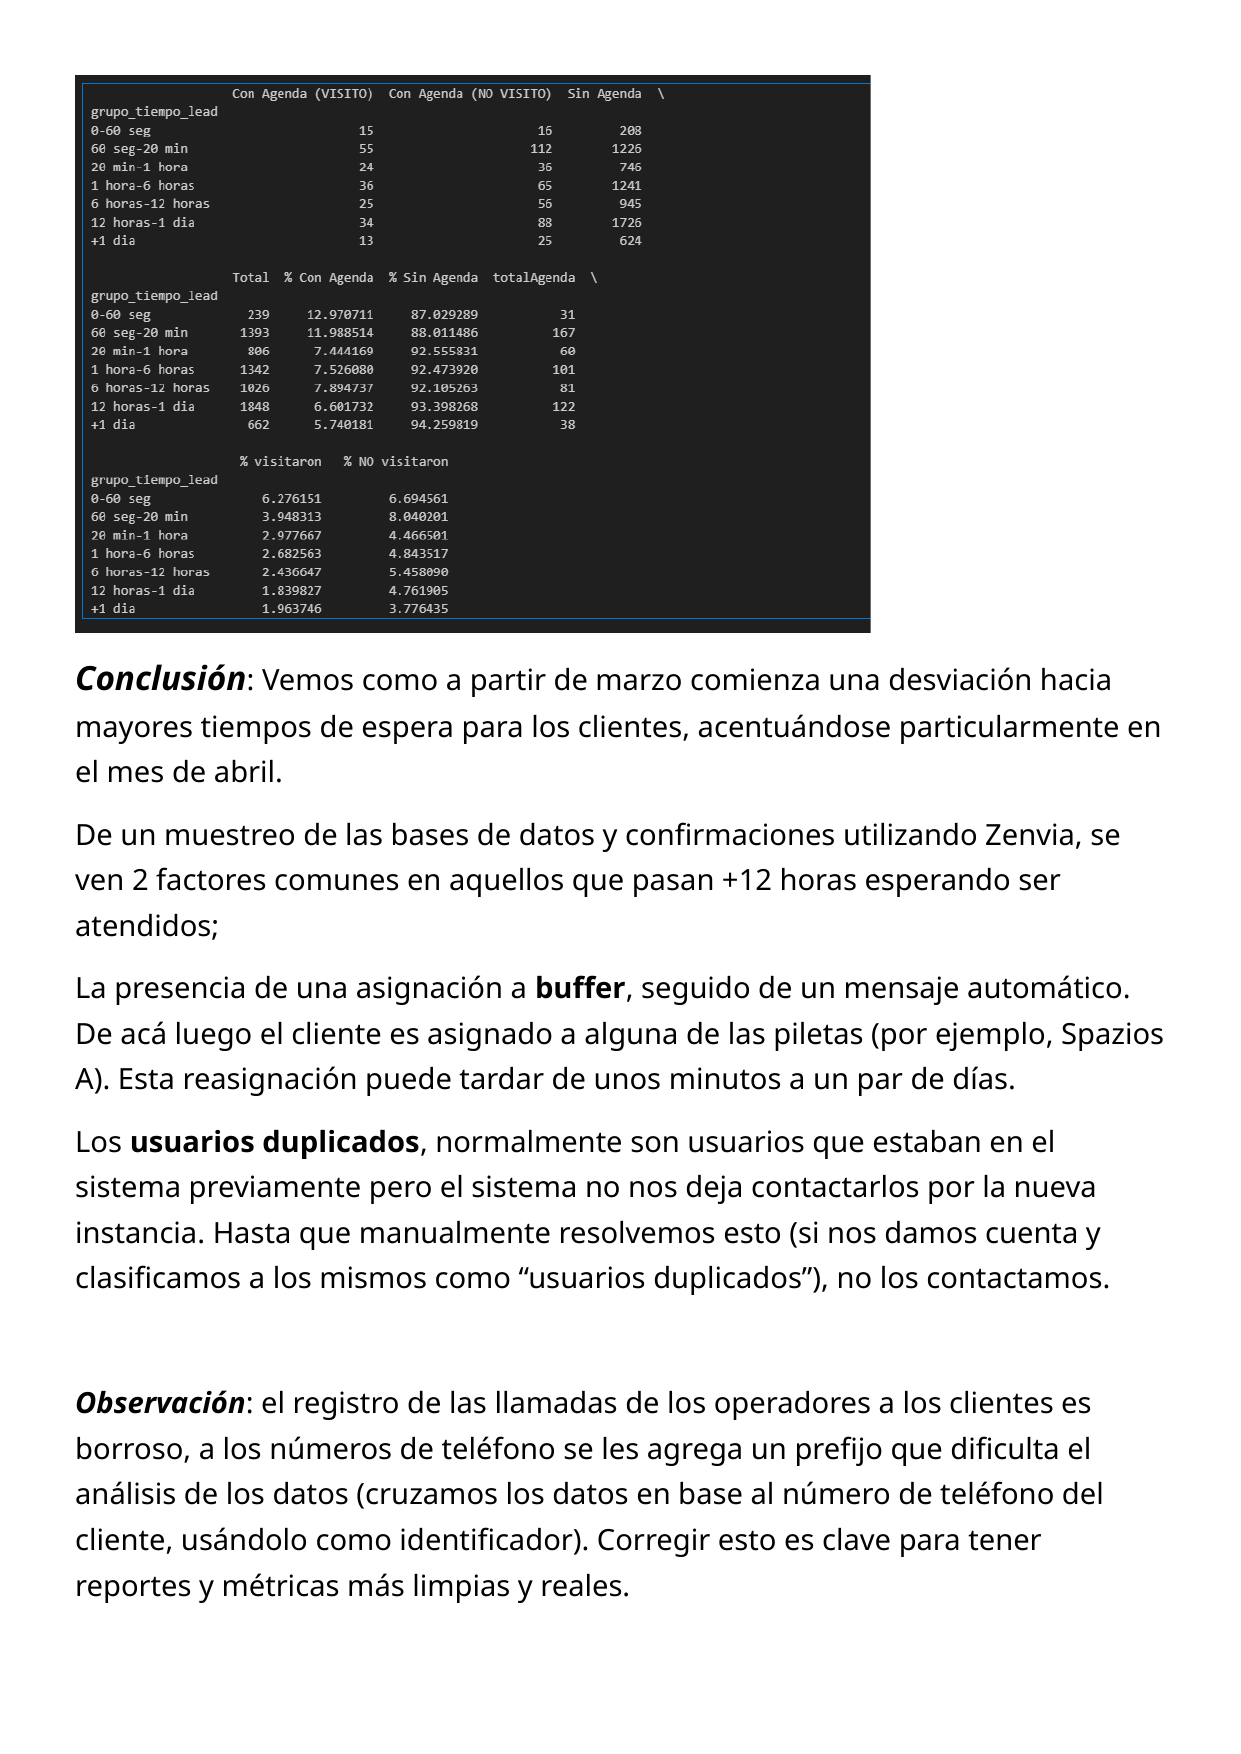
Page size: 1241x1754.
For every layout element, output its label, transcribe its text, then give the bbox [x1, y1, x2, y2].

text Conclusión: Vemos como a partir de marzo comienza una desviación hacia mayores tiempos de espera para los clientes, acentuándose particularmente en el mes de abril. [75, 654, 1165, 791]
text De un muestreo de las bases de datos y confirmaciones utilizando Zenvia, se ven 2 factores comunes en aquellos que pasan +12 horas esperando ser atendidos; [75, 814, 1165, 945]
text Observación: el registro de las llamadas de los operadores a los clientes es borroso, a los números de teléfono se les agrega un prefijo que dificulta el análisis de los datos (cruzamos los datos en base al número de teléfono del cliente, usándolo como identificador). Corregir esto es clave para tener reportes y métricas más limpias y reales. [75, 1382, 1165, 1604]
picture [75, 75, 871, 633]
text La presencia de una asignación a buffer, seguido de un mensaje automático. De acá luego el cliente es asignado a alguna de las piletas (por ejemplo, Spazios A). Esta reasignación puede tardar de unos minutos a un par de días. [75, 967, 1165, 1098]
text Los usuarios duplicados, normalmente son usuarios que estaban en el sistema previamente pero el sistema no nos deja contactarlos por la nueva instancia. Hasta que manualmente resolvemos esto (si nos damos cuenta y clasificamos a los mismos como “usuarios duplicados”), no los contactamos. [75, 1121, 1165, 1297]
